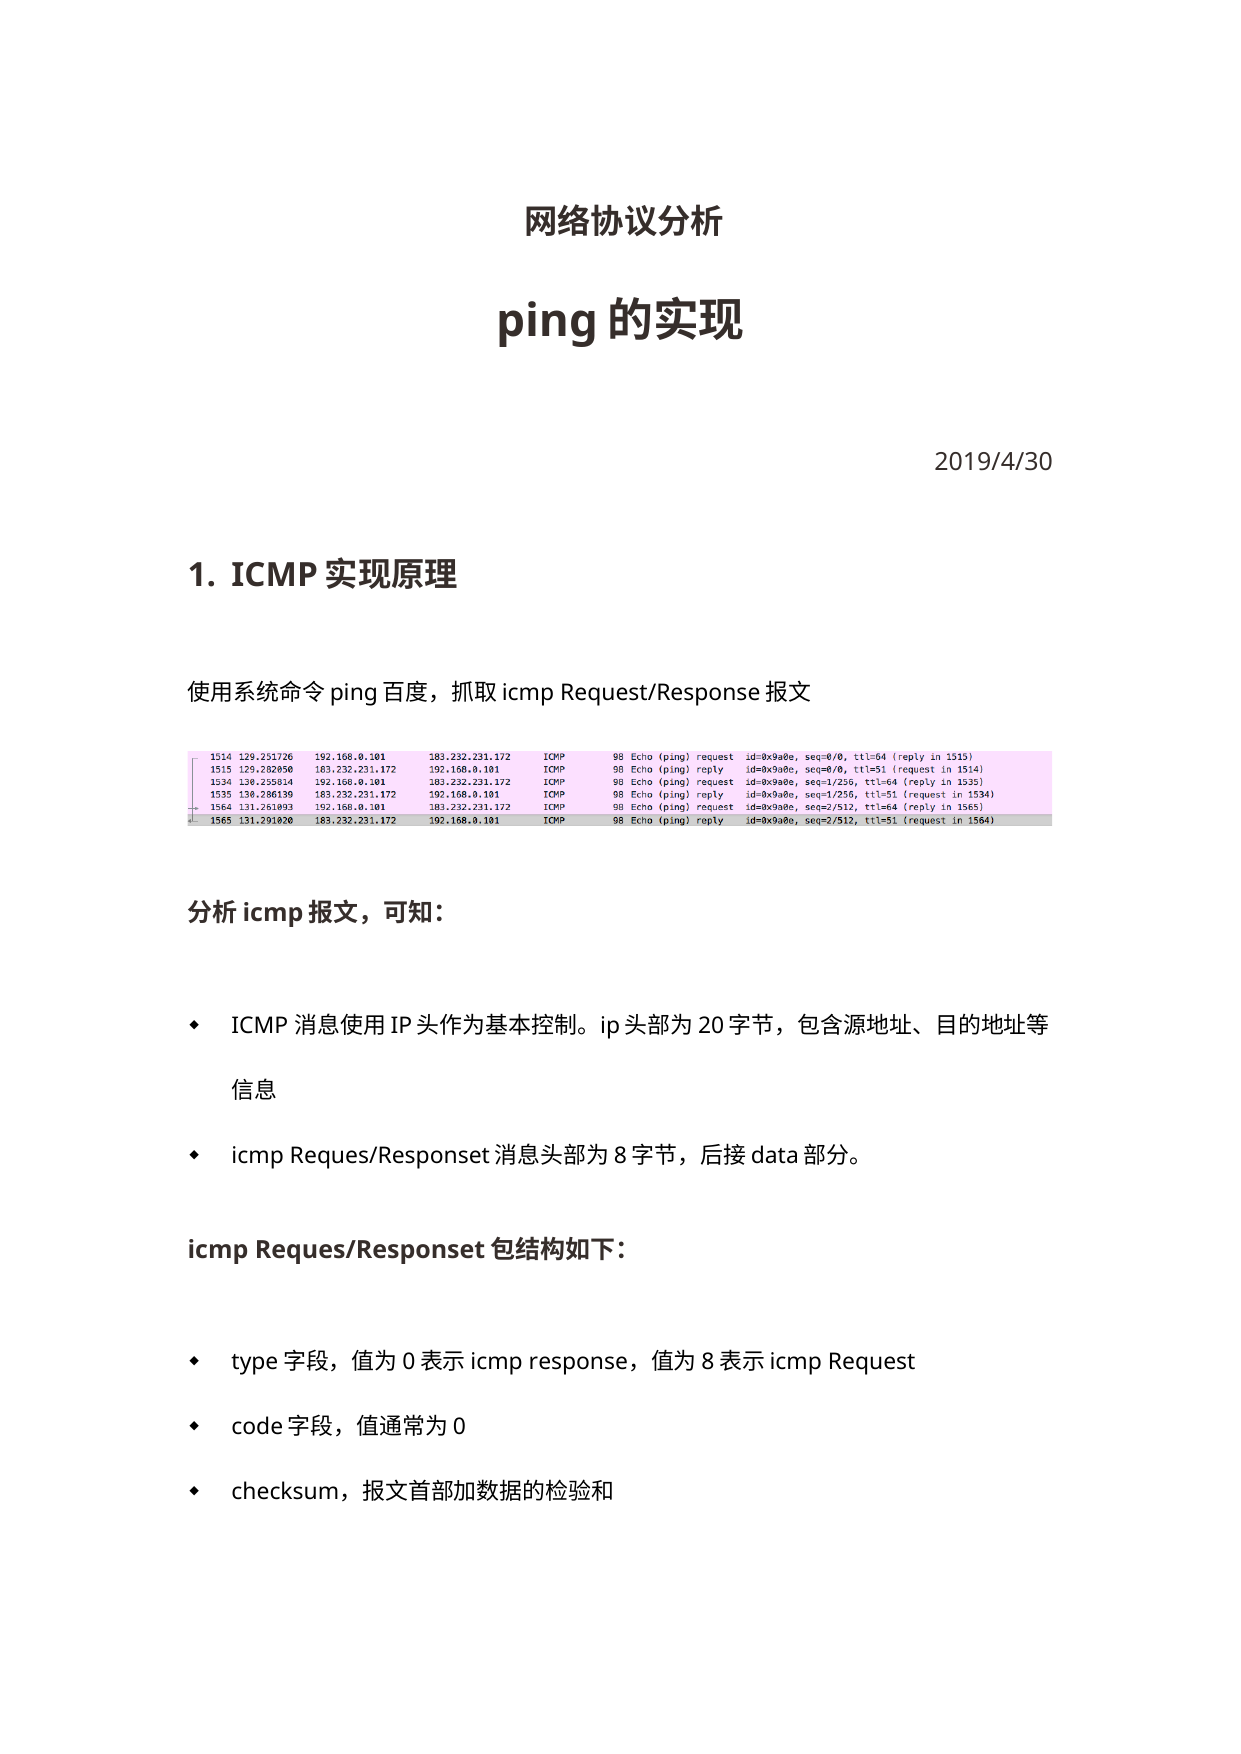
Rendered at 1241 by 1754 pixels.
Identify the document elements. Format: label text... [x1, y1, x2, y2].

text 分析icmp报文，可知： [187, 878, 1053, 943]
list ICMP实现原理 [187, 539, 1053, 604]
list type字段，值为0表示icmp response，值为8表示icmp Request [187, 1356, 1053, 1421]
picture [187, 751, 1053, 826]
list code字段，值通常为0 [187, 1451, 1053, 1516]
list icmp Reques/Responset消息头部为8字节，后接data部分。 [187, 1150, 1053, 1215]
text ping的实现 [187, 268, 1053, 366]
list ICMP 消息使用IP头作为基本控制。ip头部为20字节，包含源地址、目的地址等信息 [187, 991, 1053, 1121]
text 使用系统命令ping百度，抓取icmp Request/Response报文 [187, 658, 1053, 723]
text 2019/4/30 [187, 428, 1053, 493]
title 网络协议分析 [187, 187, 1053, 252]
text icmp Reques/Responset包结构如下： [187, 1244, 1053, 1309]
